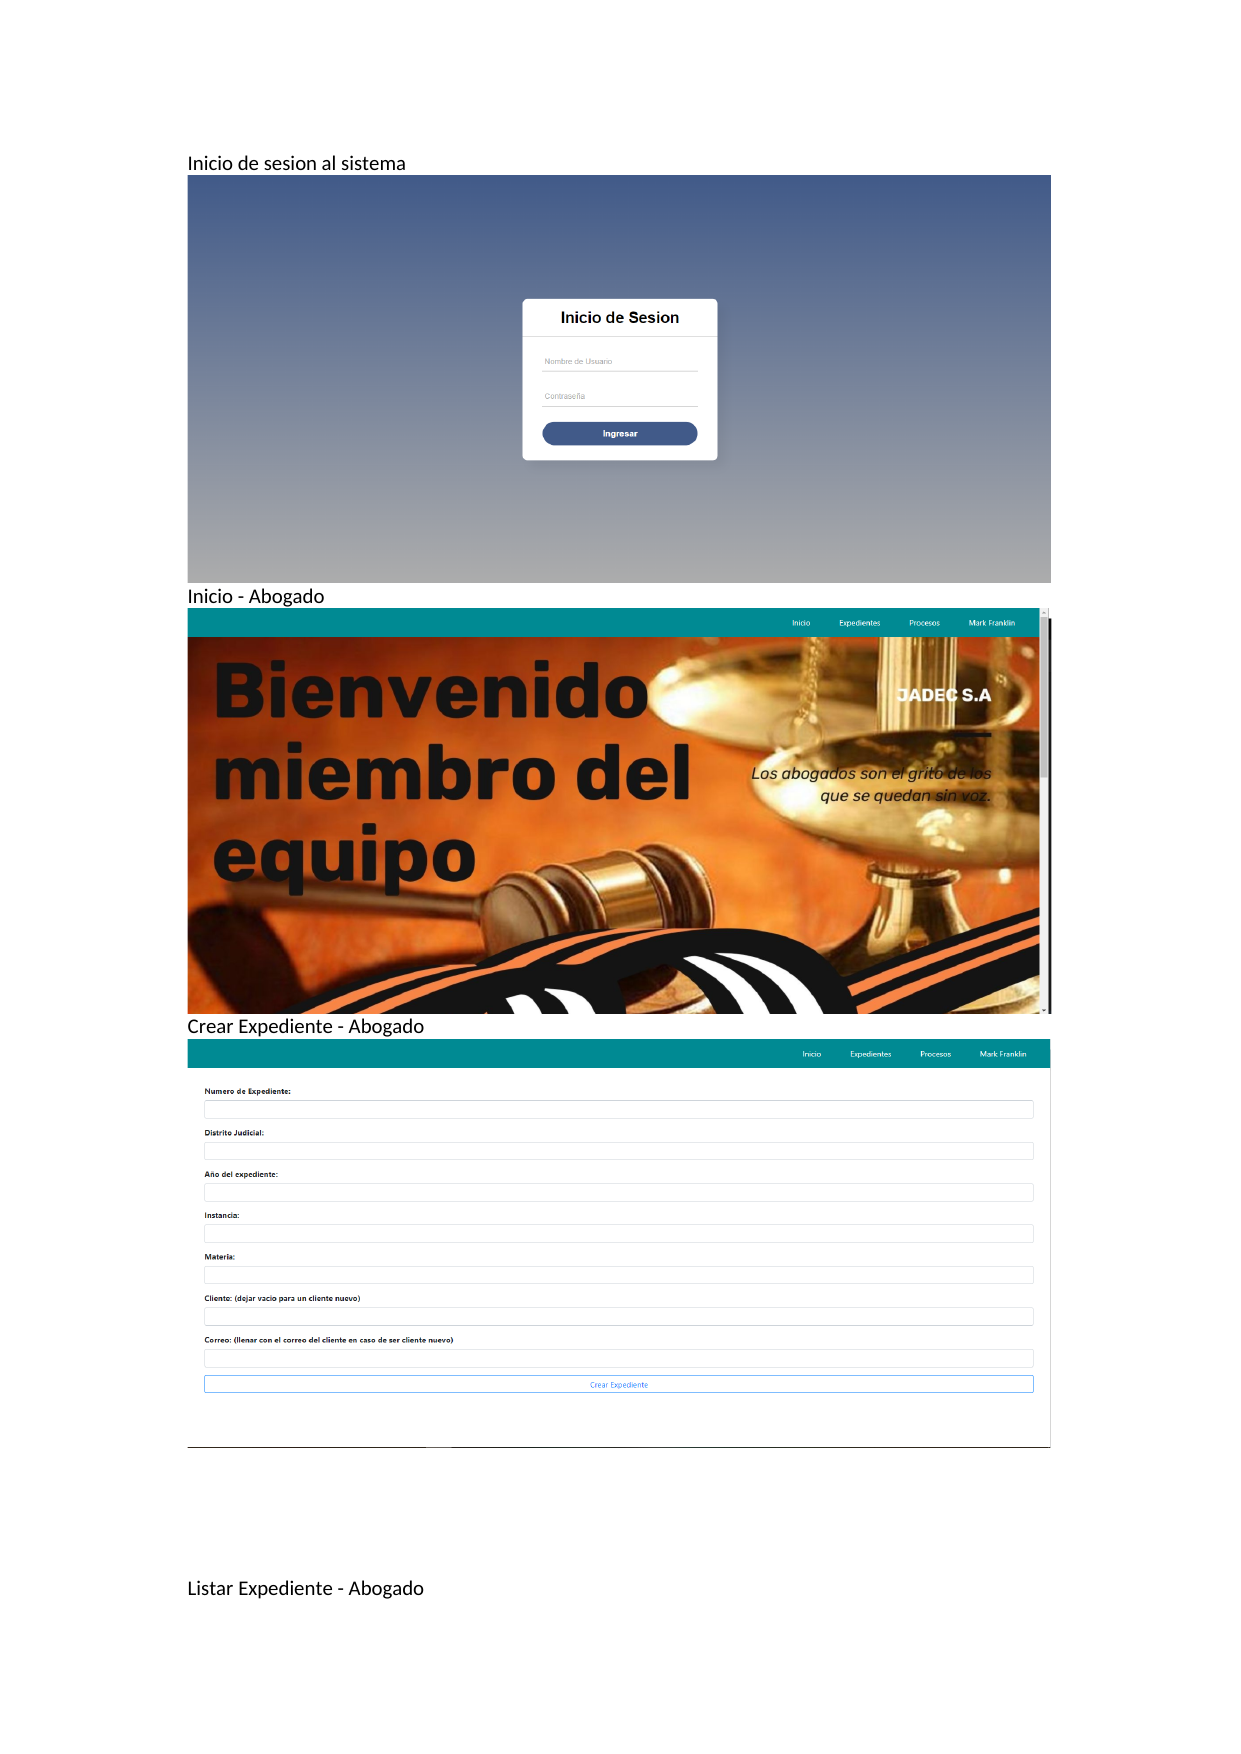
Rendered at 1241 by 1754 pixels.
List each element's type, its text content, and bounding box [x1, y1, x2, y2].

text Listar Expediente - Abogado [187, 1575, 1053, 1600]
picture [187, 175, 1051, 583]
text Inicio de sesion al sistema [187, 150, 1053, 175]
text Crear Expediente - Abogado [187, 1014, 1053, 1039]
picture [187, 1039, 1051, 1448]
text Inicio - Abogado [187, 583, 1053, 608]
picture [187, 608, 1052, 1014]
